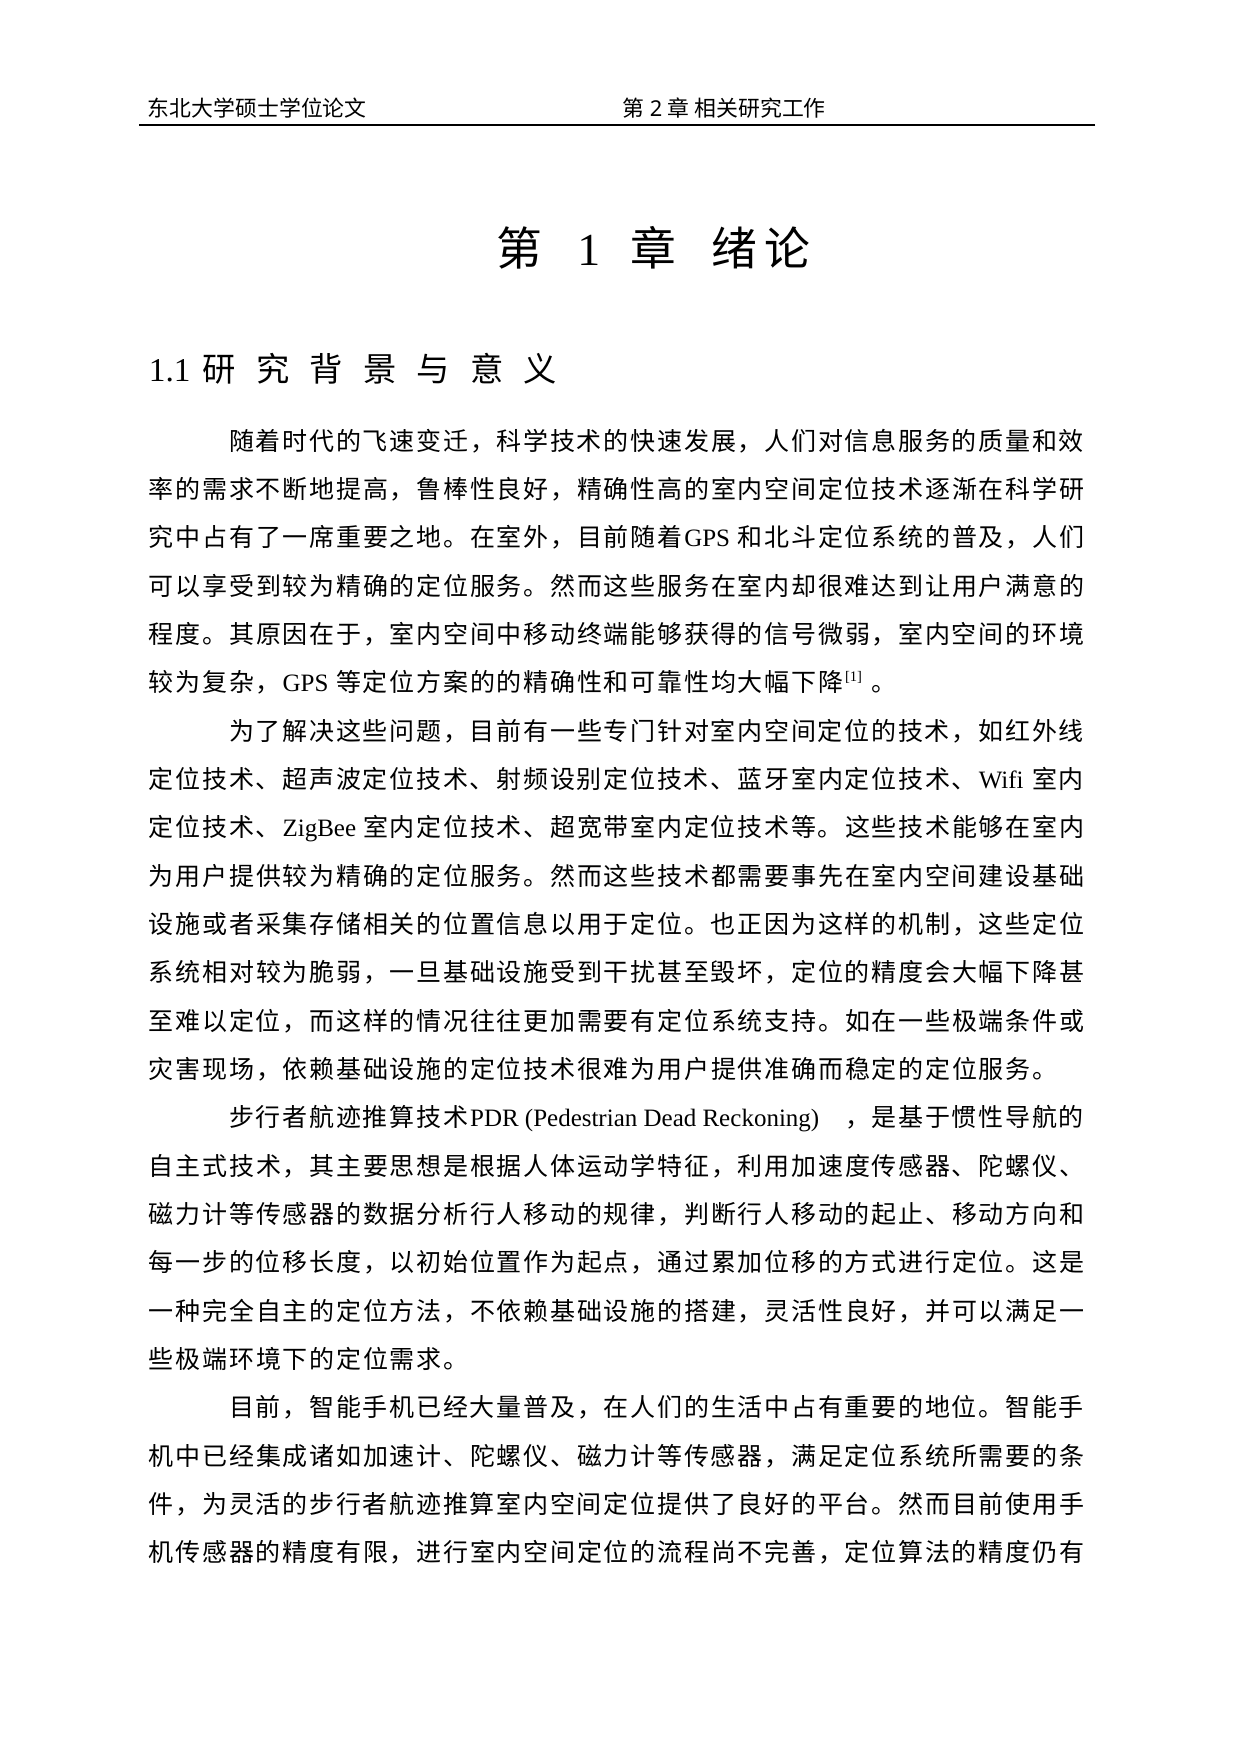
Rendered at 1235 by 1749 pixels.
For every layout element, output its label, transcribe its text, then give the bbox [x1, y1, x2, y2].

text 为了解决这些问题，目前有一些专门针对室内空间定位的技术，如红外线定位技术、超声波定位技术、射频设别定位技术、蓝牙室内定位技术、Wifi室内定位技术、ZigBee室内定位技术、超宽带室内定位技术等。这些技术能够在室内为用户提供较为精确的定位服务。然而这些技术都需要事先在室内空间建设基础设施或者采集存储相关的位置信息以用于定位。也正因为这样的机制，这些定位系统相对较为脆弱，一旦基础设施受到干扰甚至毁坏，定位的精度会大幅下降甚至难以定位，而这样的情况往往更加需要有定位系统支持。如在一些极端条件或灾害现场，依赖基础设施的定位技术很难为用户提供准确而稳定的定位服务。 [149, 705, 1086, 1092]
text 步行者航迹推算技术PDR (Pedestrian Dead Reckoning)，是基于惯性导航的自主式技术，其主要思想是根据人体运动学特征，利用加速度传感器、陀螺仪、磁力计等传感器的数据分析行人移动的规律，判断行人移动的起止、移动方向和每一步的位移长度，以初始位置作为起点，通过累加位移的方式进行定位。这是一种完全自主的定位方法，不依赖基础设施的搭建，灵活性良好，并可以满足一些极端环境下的定位需求。 [149, 1092, 1086, 1382]
text 目前，智能手机已经大量普及，在人们的生活中占有重要的地位。智能手机中已经集成诸如加速计、陀螺仪、磁力计等传感器，满足定位系统所需要的条件，为灵活的步行者航迹推算室内空间定位提供了良好的平台。然而目前使用手机传感器的精度有限，进行室内空间定位的流程尚不完善，定位算法的精度仍有很大进步空间。 [149, 1382, 1086, 1575]
subtitle 研究背景与意义 [149, 342, 1086, 391]
subtitle 绪论 [208, 197, 1086, 294]
text 随着时代的飞速变迁，科学技术的快速发展，人们对信息服务的质量和效率的需求不断地提高，鲁棒性良好，精确性高的室内空间定位技术逐渐在科学研究中占有了一席重要之地。在室外，目前随着GPS和北斗定位系统的普及，人们可以享受到较为精确的定位服务。然而这些服务在室内却很难达到让用户满意的程度。其原因在于，室内空间中移动终端能够获得的信号微弱，室内空间的环境较为复杂，GPS等定位方案的的精确性和可靠性均大幅下降[1]。 [149, 415, 1086, 705]
